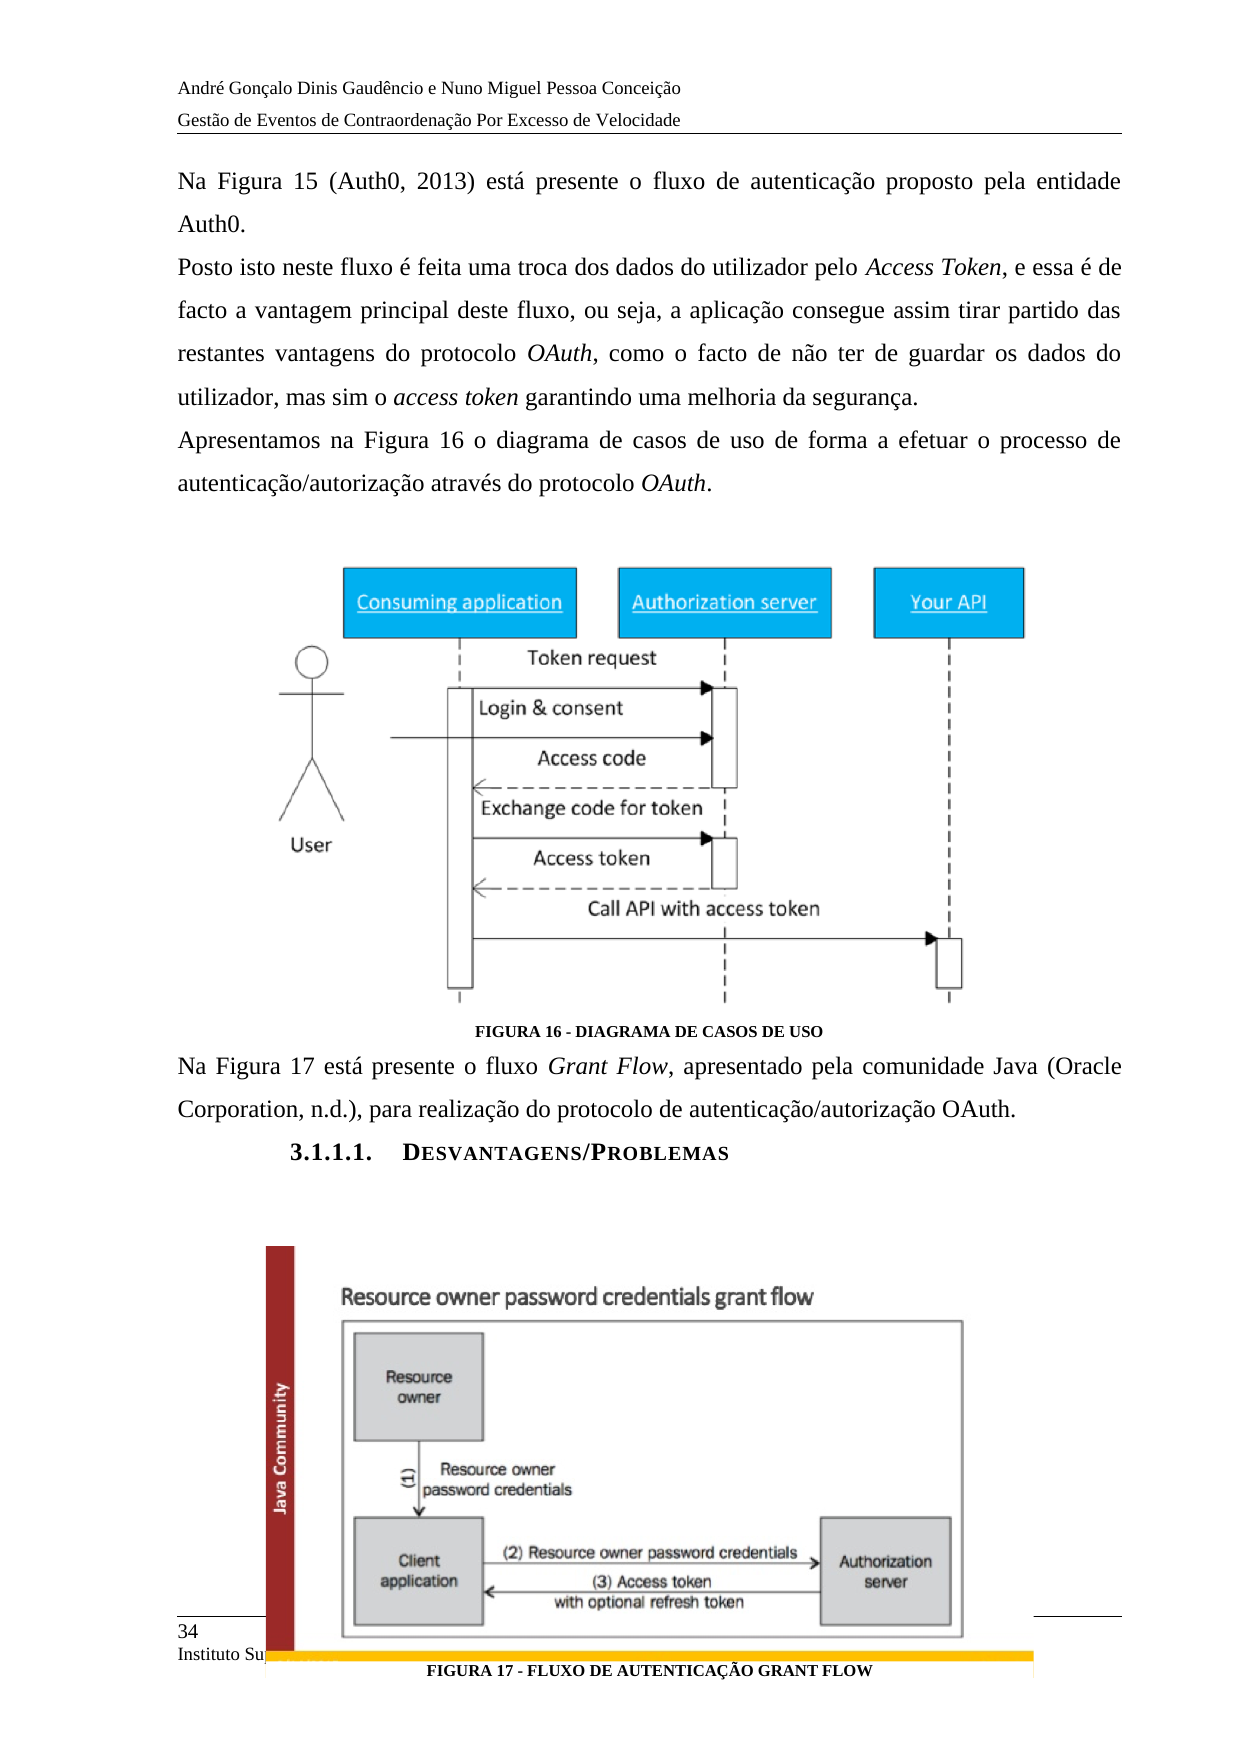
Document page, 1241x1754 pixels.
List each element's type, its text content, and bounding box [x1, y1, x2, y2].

text Posto isto neste fluxo é feita uma troca dos dados do utilizador pelo Access Token, e essa é de facto a vantagem principal deste fluxo, ou seja, a aplicação consegue assim tirar partido das restantes vantagens do protocolo OAuth, como o facto de não ter de guardar os dados do utilizador, mas sim o access token garantindo uma melhoria da segurança. [177, 252, 1122, 410]
text Apresentamos na Figura 16 o diagrama de casos de uso de forma a efetuar o processo de autenticação/autorização através do protocolo OAuth. [177, 425, 1122, 497]
subtitle Desvantagens/Problemas [290, 1137, 1122, 1166]
text Na Figura 15 está presente o fluxo de autenticação proposto pela entidade Auth0. [177, 166, 1122, 238]
picture [265, 555, 1034, 1013]
picture [265, 1246, 1034, 1661]
